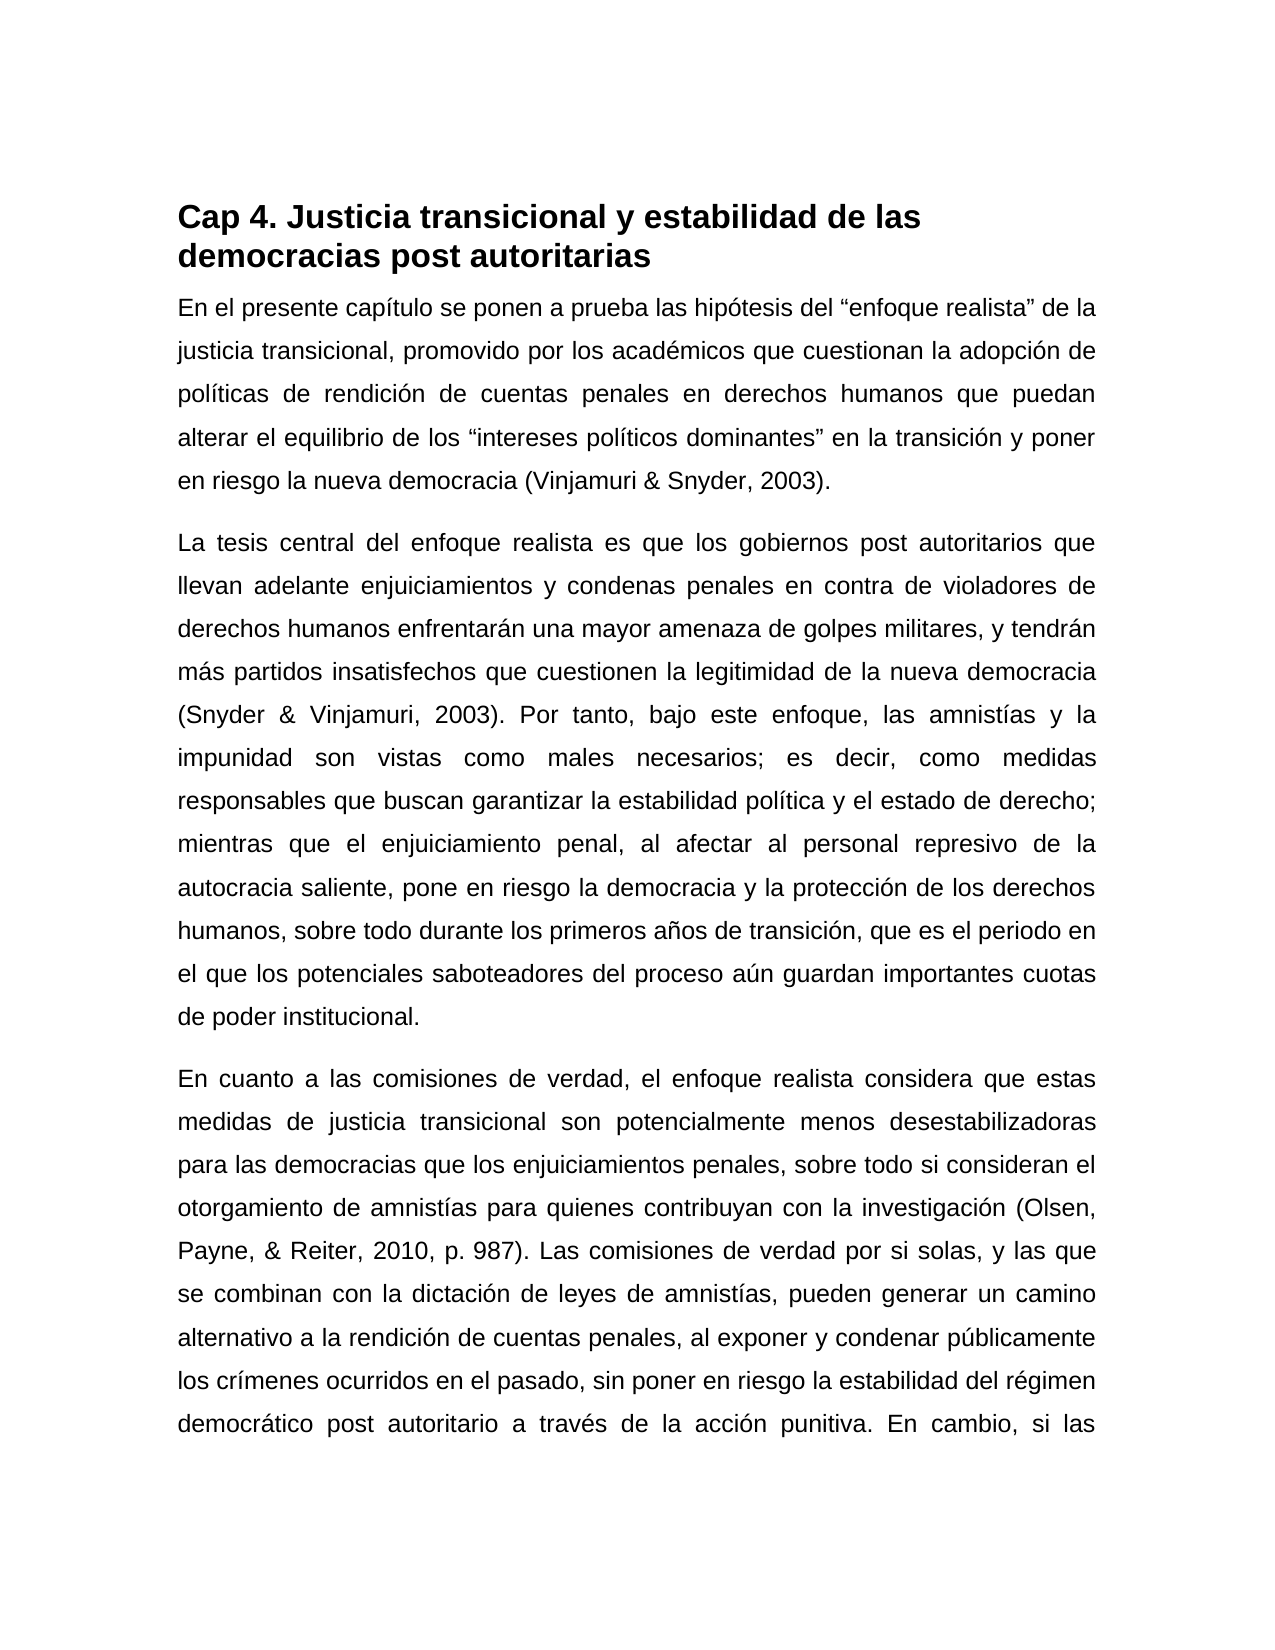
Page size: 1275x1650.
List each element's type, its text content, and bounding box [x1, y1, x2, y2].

subtitle Cap 4. Justicia transicional y estabilidad de las democracias post autoritarias [177, 198, 1098, 274]
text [177, 1064, 1098, 1438]
text En el presente capítulo se ponen a prueba las hipótesis del “enfoque realista” de la justicia transicional, promovido por los académicos que cuestionan la adopción de políticas de rendición de cuentas penales en derechos humanos que puedan alterar el equilibrio de los “intereses políticos dominantes” en la transición y poner en riesgo la nueva democracia (Vinjamuri & Snyder, 2003). [177, 293, 1098, 494]
text La tesis central del enfoque realista es que los gobiernos post autoritarios que llevan adelante enjuiciamientos y condenas penales en contra de violadores de derechos humanos enfrentarán una mayor amenaza de golpes militares, y tendrán más partidos insatisfechos que cuestionen la legitimidad de la nueva democracia (Snyder & Vinjamuri, 2003). Por tanto, bajo este enfoque, las amnistías y la impunidad son vistas como males necesarios; es decir, como medidas responsables que buscan garantizar la estabilidad política y el estado de derecho; mientras que el enjuiciamiento penal, al afectar al personal represivo de la autocracia saliente, pone en riesgo la democracia y la protección de los derechos humanos, sobre todo durante los primeros años de transición, que es el periodo en el que los potenciales saboteadores del proceso aún guardan importantes cuotas de poder institucional. [177, 528, 1098, 1031]
